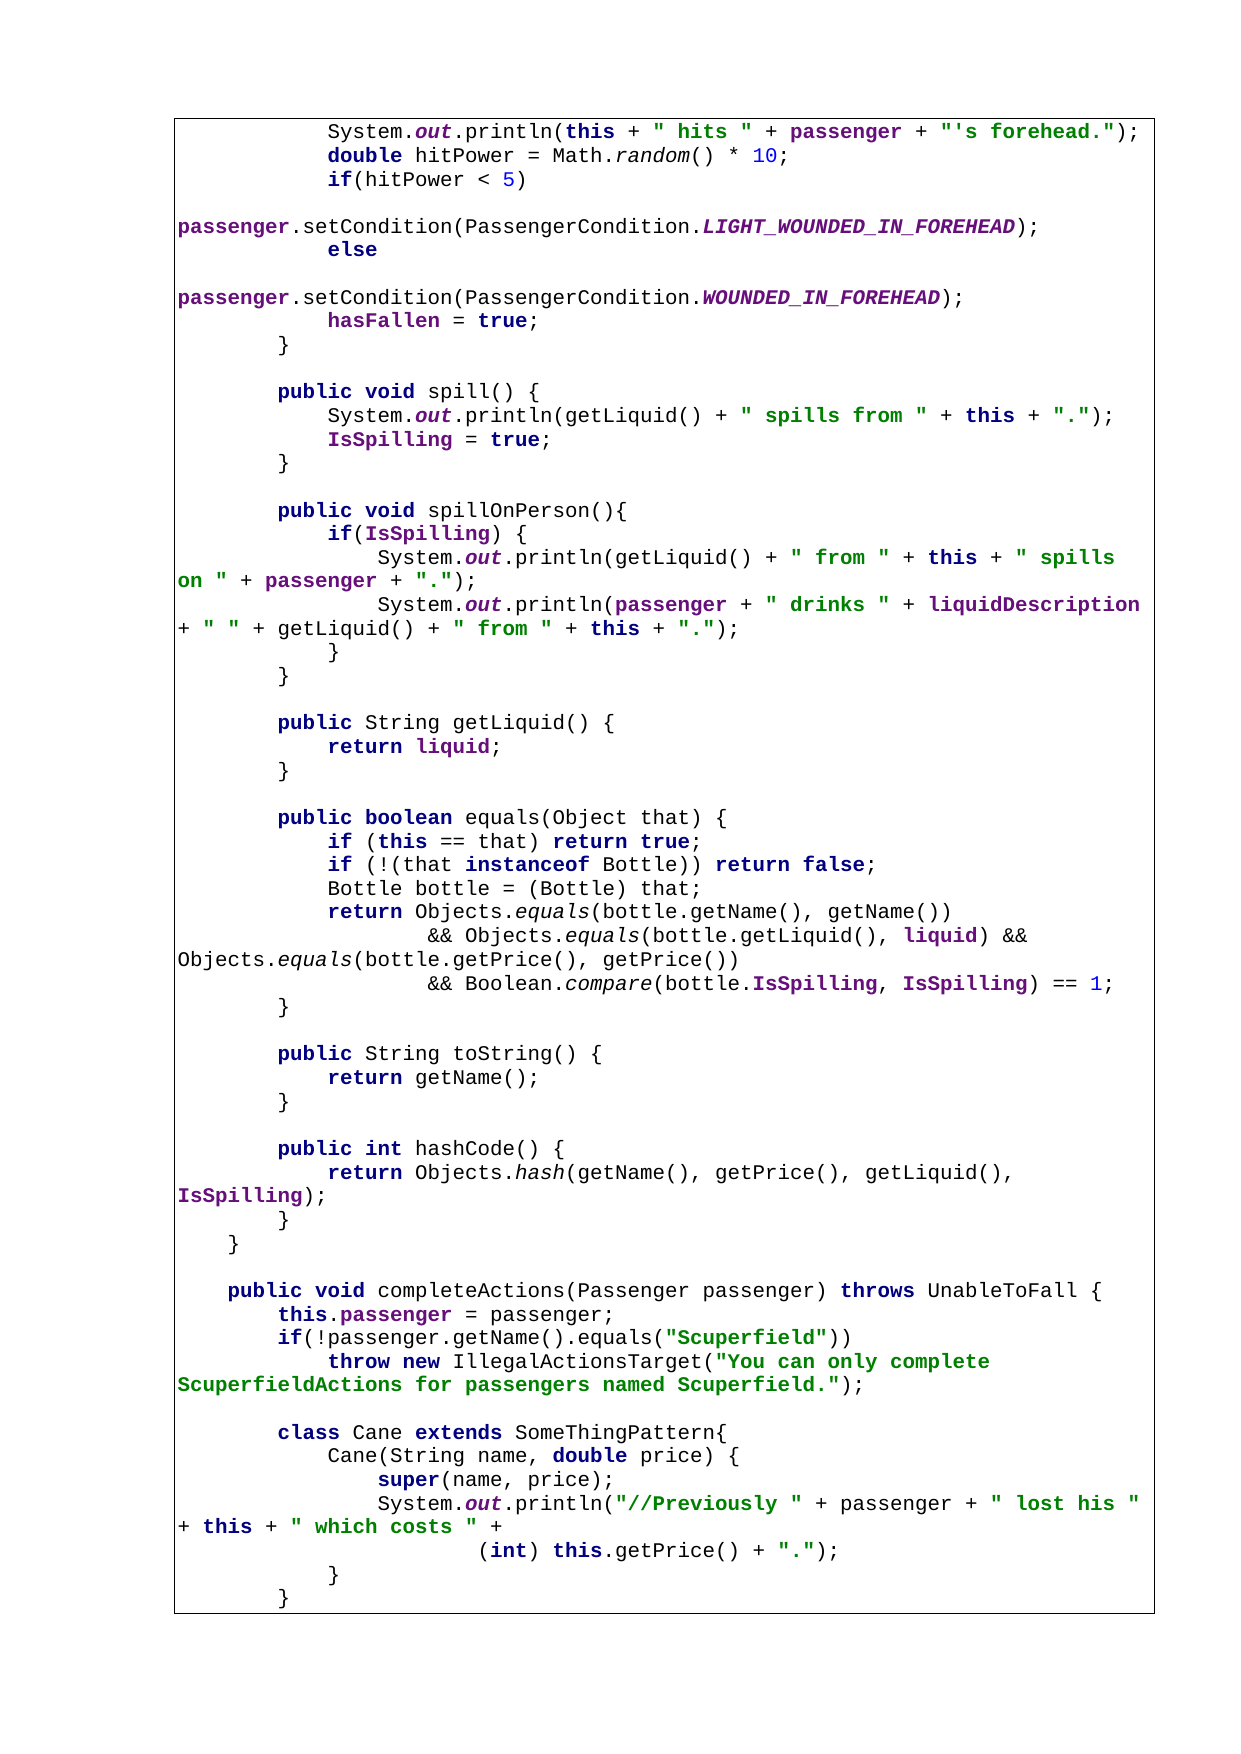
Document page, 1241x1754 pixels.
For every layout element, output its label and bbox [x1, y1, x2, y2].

text [175, 119, 1154, 1613]
